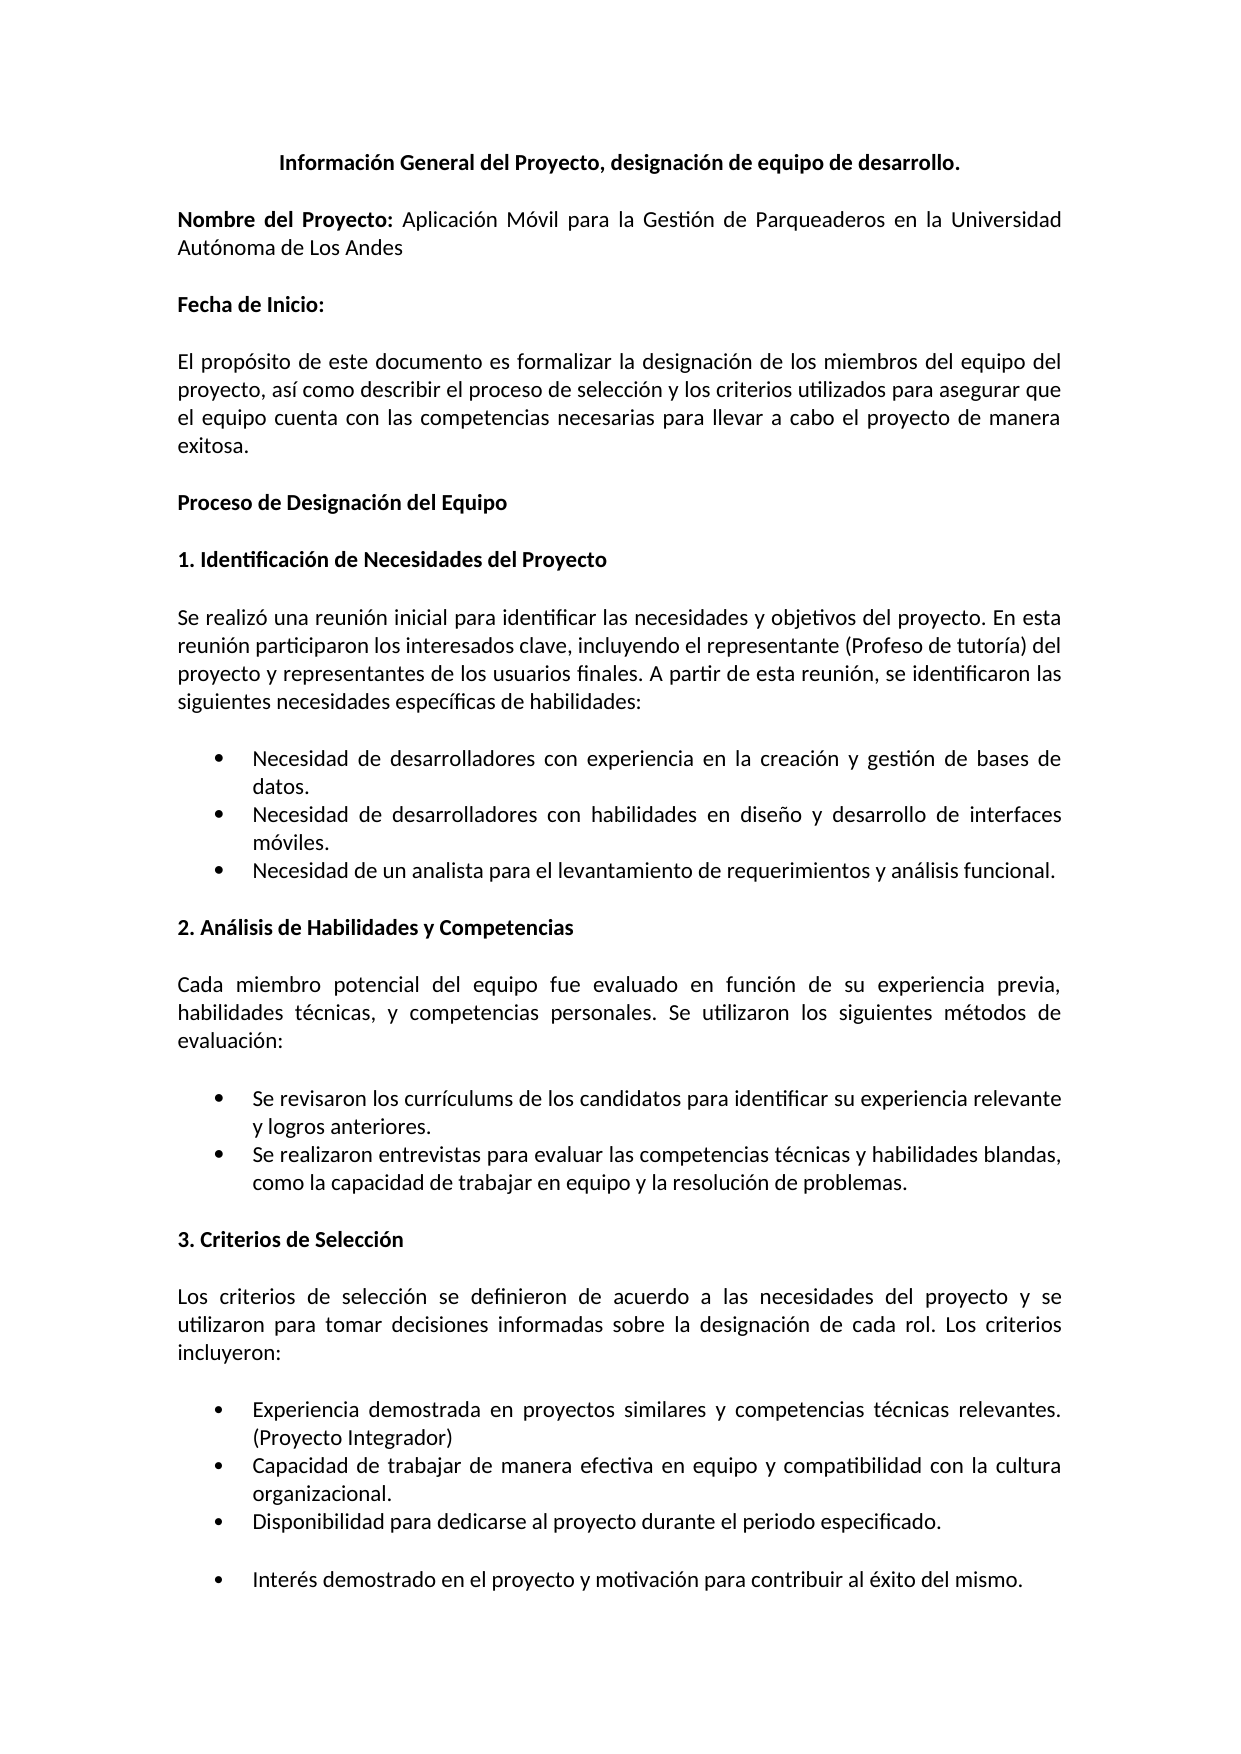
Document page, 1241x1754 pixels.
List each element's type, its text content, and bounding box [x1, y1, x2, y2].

text Cada miembro potencial del equipo fue evaluado en función de su experiencia previa, habilidades técnicas, y competencias personales. Se utilizaron los siguientes métodos de evaluación: [177, 971, 1063, 1054]
text Proceso de Designación del Equipo [177, 488, 1063, 516]
text El propósito de este documento es formalizar la designación de los miembros del equipo del proyecto, así como describir el proceso de selección y los criterios utilizados para asegurar que el equipo cuenta con las competencias necesarias para llevar a cabo el proyecto de manera exitosa. [177, 347, 1063, 459]
list Interés demostrado en el proyecto y motivación para contribuir al éxito del mismo. [215, 1565, 1063, 1593]
text 1. Identificación de Necesidades del Proyecto [177, 546, 1063, 574]
list Experiencia demostrada en proyectos similares y competencias técnicas relevantes. (Proyecto Integrador) [215, 1395, 1063, 1451]
list Se revisaron los currículums de los candidatos para identificar su experiencia relevante y logros anteriores. [215, 1084, 1063, 1140]
list Necesidad de un analista para el levantamiento de requerimientos y análisis funcional. [215, 856, 1063, 884]
list Se realizaron entrevistas para evaluar las competencias técnicas y habilidades blandas, como la capacidad de trabajar en equipo y la resolución de problemas. [215, 1140, 1063, 1196]
text Los criterios de selección se definieron de acuerdo a las necesidades del proyecto y se utilizaron para tomar decisiones informadas sobre la designación de cada rol. Los criterios incluyeron: [177, 1282, 1063, 1366]
list Necesidad de desarrolladores con habilidades en diseño y desarrollo de interfaces móviles. [215, 800, 1063, 856]
text Se realizó una reunión inicial para identificar las necesidades y objetivos del proyecto. En esta reunión participaron los interesados clave, incluyendo el representante (Profeso de tutoría) del proyecto y representantes de los usuarios finales. A partir de esta reunión, se identificaron las siguientes necesidades específicas de habilidades: [177, 603, 1063, 715]
text Fecha de Inicio: [177, 290, 1063, 318]
text 3. Criterios de Selección [177, 1225, 1063, 1253]
text Información General del Proyecto, designación de equipo de desarrollo. [177, 148, 1063, 176]
list Capacidad de trabajar de manera efectiva en equipo y compatibilidad con la cultura organizacional. [215, 1451, 1063, 1507]
text 2. Análisis de Habilidades y Competencias [177, 913, 1063, 941]
list Necesidad de desarrolladores con experiencia en la creación y gestión de bases de datos. [215, 744, 1063, 800]
text Nombre del Proyecto: Aplicación Móvil para la Gestión de Parqueaderos en la Universidad Autónoma de Los Andes [177, 205, 1063, 261]
list Disponibilidad para dedicarse al proyecto durante el periodo especificado. [215, 1507, 1063, 1536]
